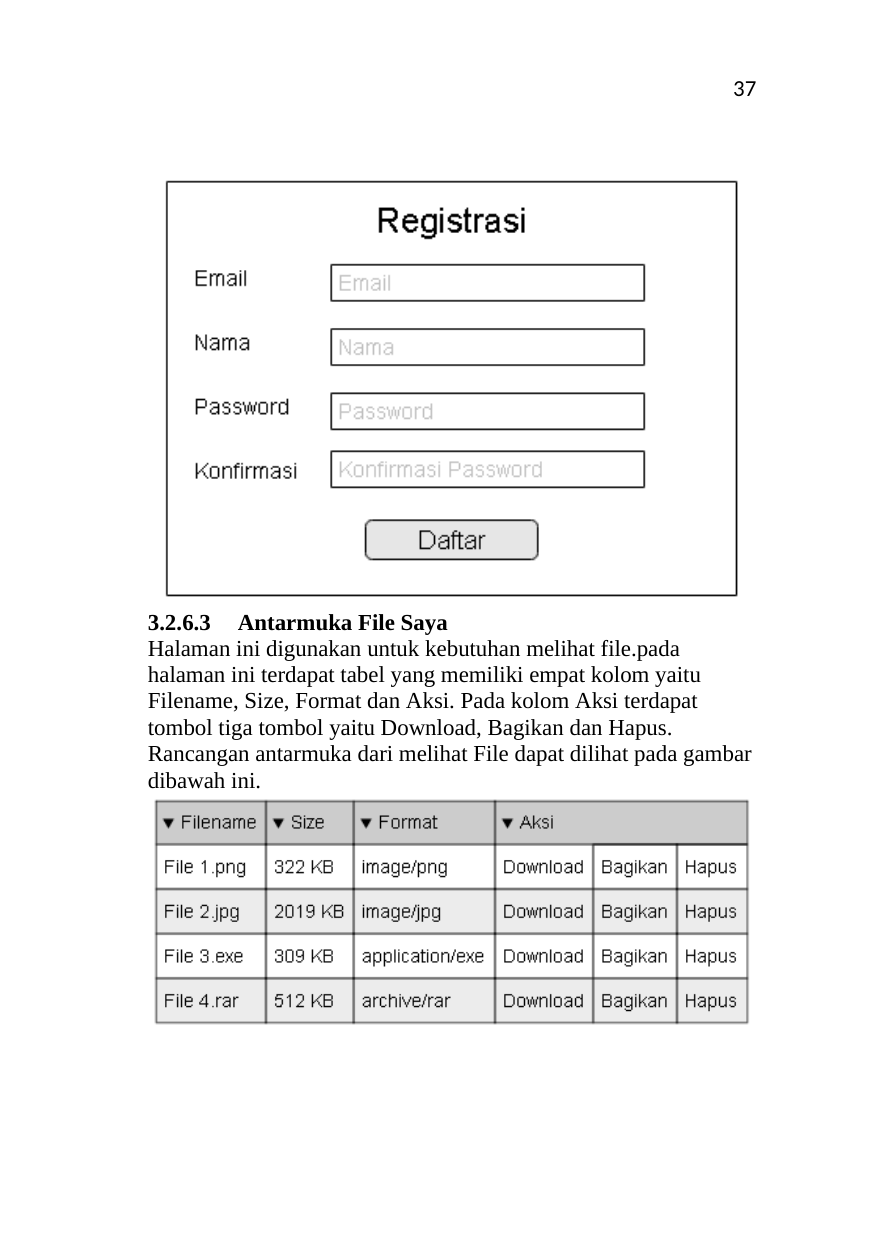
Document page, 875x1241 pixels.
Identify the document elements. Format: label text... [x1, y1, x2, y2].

picture [147, 793, 757, 1031]
picture [157, 175, 747, 609]
subtitle Antarmuka File Saya [148, 608, 756, 635]
text Halaman ini digunakan untuk kebutuhan melihat file.pada halaman ini terdapat tabel yang memiliki empat kolom yaitu Filename, Size, Format dan Aksi. Pada kolom Aksi terdapat tombol tiga tombol yaitu Download, Bagikan dan Hapus. Rancangan antarmuka dari melihat File dapat dilihat pada gambar dibawah ini. [148, 635, 756, 793]
